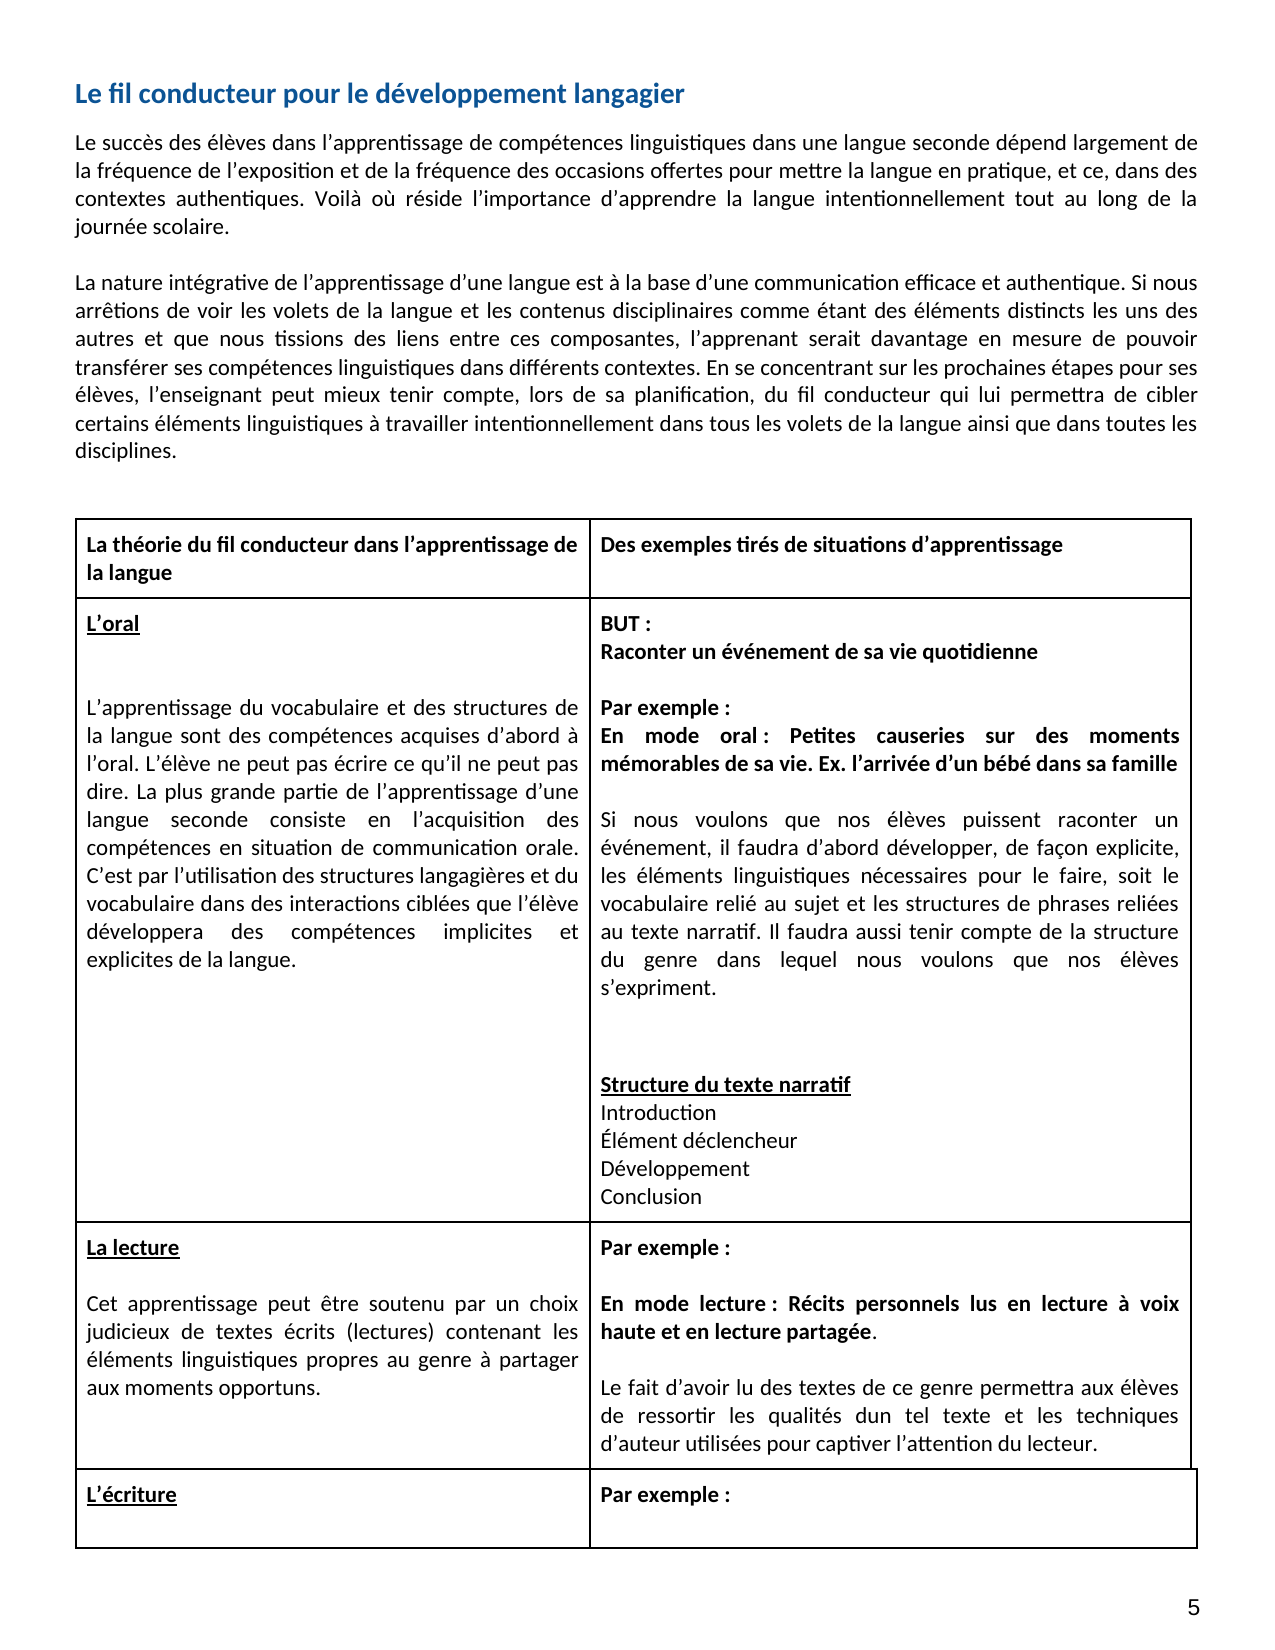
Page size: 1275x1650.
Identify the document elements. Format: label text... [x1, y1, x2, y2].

text La nature intégrative de l’apprentissage d’une langue est à la base d’une communication efficace et authentique. Si nous arrêtions de voir les volets de la langue et les contenus disciplinaires comme étant des éléments distincts les uns des autres et que nous tissions des liens entre ces composantes, l’apprenant serait davantage en mesure de pouvoir transférer ses compétences linguistiques dans différents contextes. En se concentrant sur les prochaines étapes pour ses élèves, l’enseignant peut mieux tenir compte, lors de sa planification, du fil conducteur qui lui permettra de cibler certains éléments linguistiques à travailler intentionnellement dans tous les volets de la langue ainsi que dans toutes les disciplines. [75, 268, 1200, 465]
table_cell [77, 1470, 589, 1547]
table_header La théorie du fil conducteur dans l’apprentissage de la langue [77, 520, 589, 597]
table_cell L’oral L’apprentissage du vocabulaire et des structures de la langue sont des compétences acquises d’abord à l’oral. L’élève ne peut pas écrire ce qu’il ne peut pas dire. La plus grande partie de l’apprentissage d’une langue seconde consiste en l’acquisition des compétences en situation de communication orale. C’est par l’utilisation des structures langagières et du vocabulaire dans des interactions ciblées que l’élève développera des compétences implicites et explicites de la langue. [77, 599, 589, 1221]
table_header Des exemples tirés de situations d’apprentissage [591, 520, 1190, 597]
text Le succès des élèves dans l’apprentissage de compétences linguistiques dans une langue seconde dépend largement de la fréquence de l’exposition et de la fréquence des occasions offertes pour mettre la langue en pratique, et ce, dans des contextes authentiques. Voilà où réside l’importance d’apprendre la langue intentionnellement tout au long de la journée scolaire. [75, 128, 1200, 241]
table_cell La lecture Cet apprentissage peut être soutenu par un choix judicieux de textes écrits (lectures) contenant les éléments linguistiques propres au genre à partager aux moments opportuns. [77, 1223, 589, 1468]
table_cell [591, 1470, 1196, 1547]
text Le fil conducteur pour le développement langagier [75, 75, 1200, 111]
table_cell BUT : Raconter un événement de sa vie quotidienne Par exemple : En mode oral : Petites causeries sur des moments mémorables de sa vie. Ex. l’arrivée d’un bébé dans sa famille Si nous voulons que nos élèves puissent raconter un événement, il faudra d’abord développer, de façon explicite, les éléments linguistiques nécessaires pour le faire, soit le vocabulaire relié au sujet et les structures de phrases reliées au texte narratif. Il faudra aussi tenir compte de la structure du genre dans lequel nous voulons que nos élèves s’expriment. Structure du texte narratif Introduction Élément déclencheur Développement Conclusion [591, 599, 1190, 1221]
table_cell Par exemple : En mode lecture : Récits personnels lus en lecture à voix haute et en lecture partagée. Le fait d’avoir lu des textes de ce genre permettra aux élèves de ressortir les qualités dun tel texte et les techniques d’auteur utilisées pour captiver l’attention du lecteur. [591, 1223, 1190, 1468]
